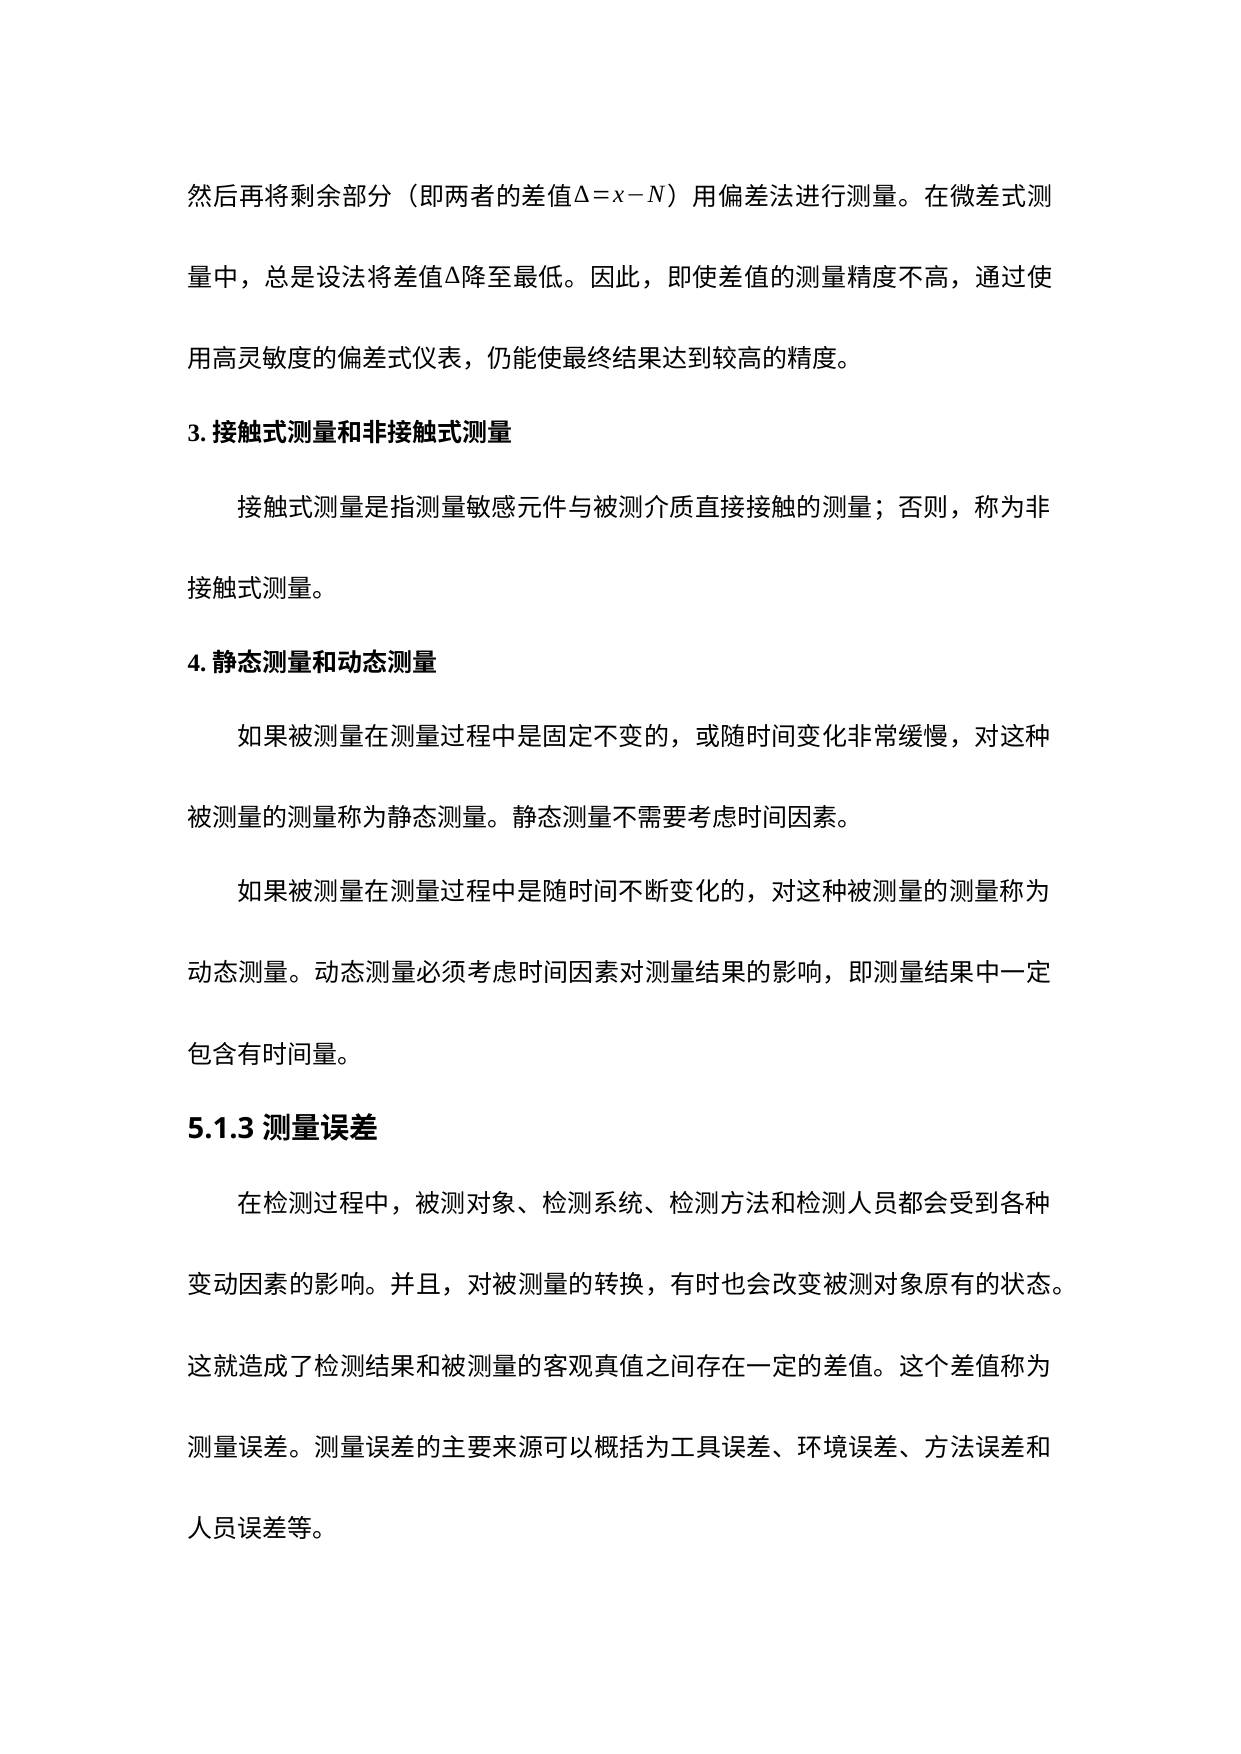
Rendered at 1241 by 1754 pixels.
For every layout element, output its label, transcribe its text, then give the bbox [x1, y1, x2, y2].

subtitle 5.1.3 测量误差 [187, 1094, 1053, 1159]
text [187, 162, 1053, 389]
text 在检测过程中，被测对象、检测系统、检测方法和检测人员都会受到各种变动因素的影响。并且，对被测量的转换，有时也会改变被测对象原有的状态。这就造成了检测结果和被测量的客观真值之间存在一定的差值。这个差值称为测量误差。测量误差的主要来源可以概括为工具误差、环境误差、方法误差和人员误差等。 [187, 1169, 1053, 1559]
text 如果被测量在测量过程中是随时间不断变化的，对这种被测量的测量称为动态测量。动态测量必须考虑时间因素对测量结果的影响，即测量结果中一定包含有时间量。 [187, 857, 1053, 1085]
text 如果被测量在测量过程中是固定不变的，或随时间变化非常缓慢，对这种被测量的测量称为静态测量。静态测量不需要考虑时间因素。 [187, 702, 1053, 848]
subtitle 3. 接触式测量和非接触式测量 [187, 398, 1053, 463]
subtitle 4. 静态测量和动态测量 [187, 628, 1053, 693]
text 接触式测量是指测量敏感元件与被测介质直接接触的测量；否则，称为非接触式测量。 [187, 473, 1053, 619]
